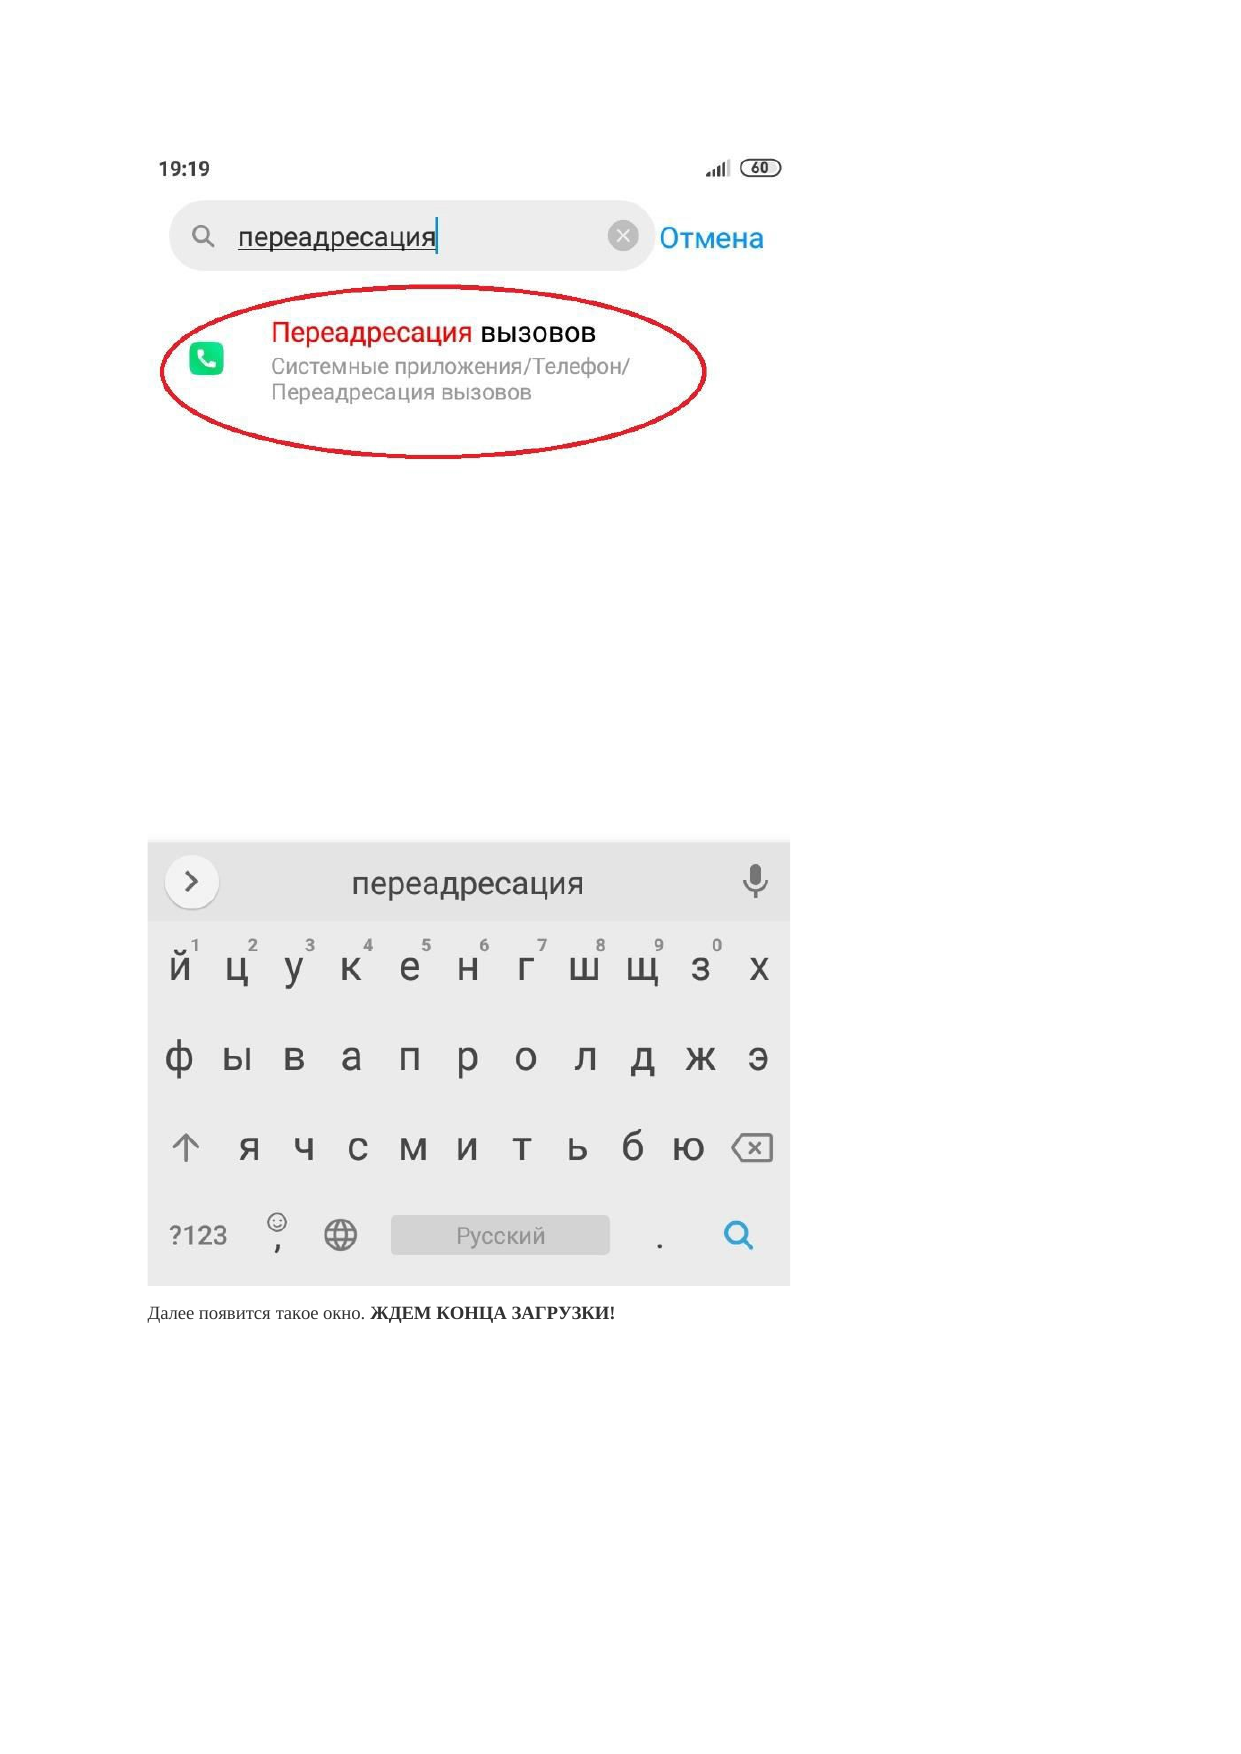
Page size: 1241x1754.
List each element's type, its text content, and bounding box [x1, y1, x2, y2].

text Далее появится такое окно. ЖДЕМ КОНЦА ЗАГРУЗКИ! [147, 1302, 1065, 1324]
picture [147, 145, 791, 1286]
